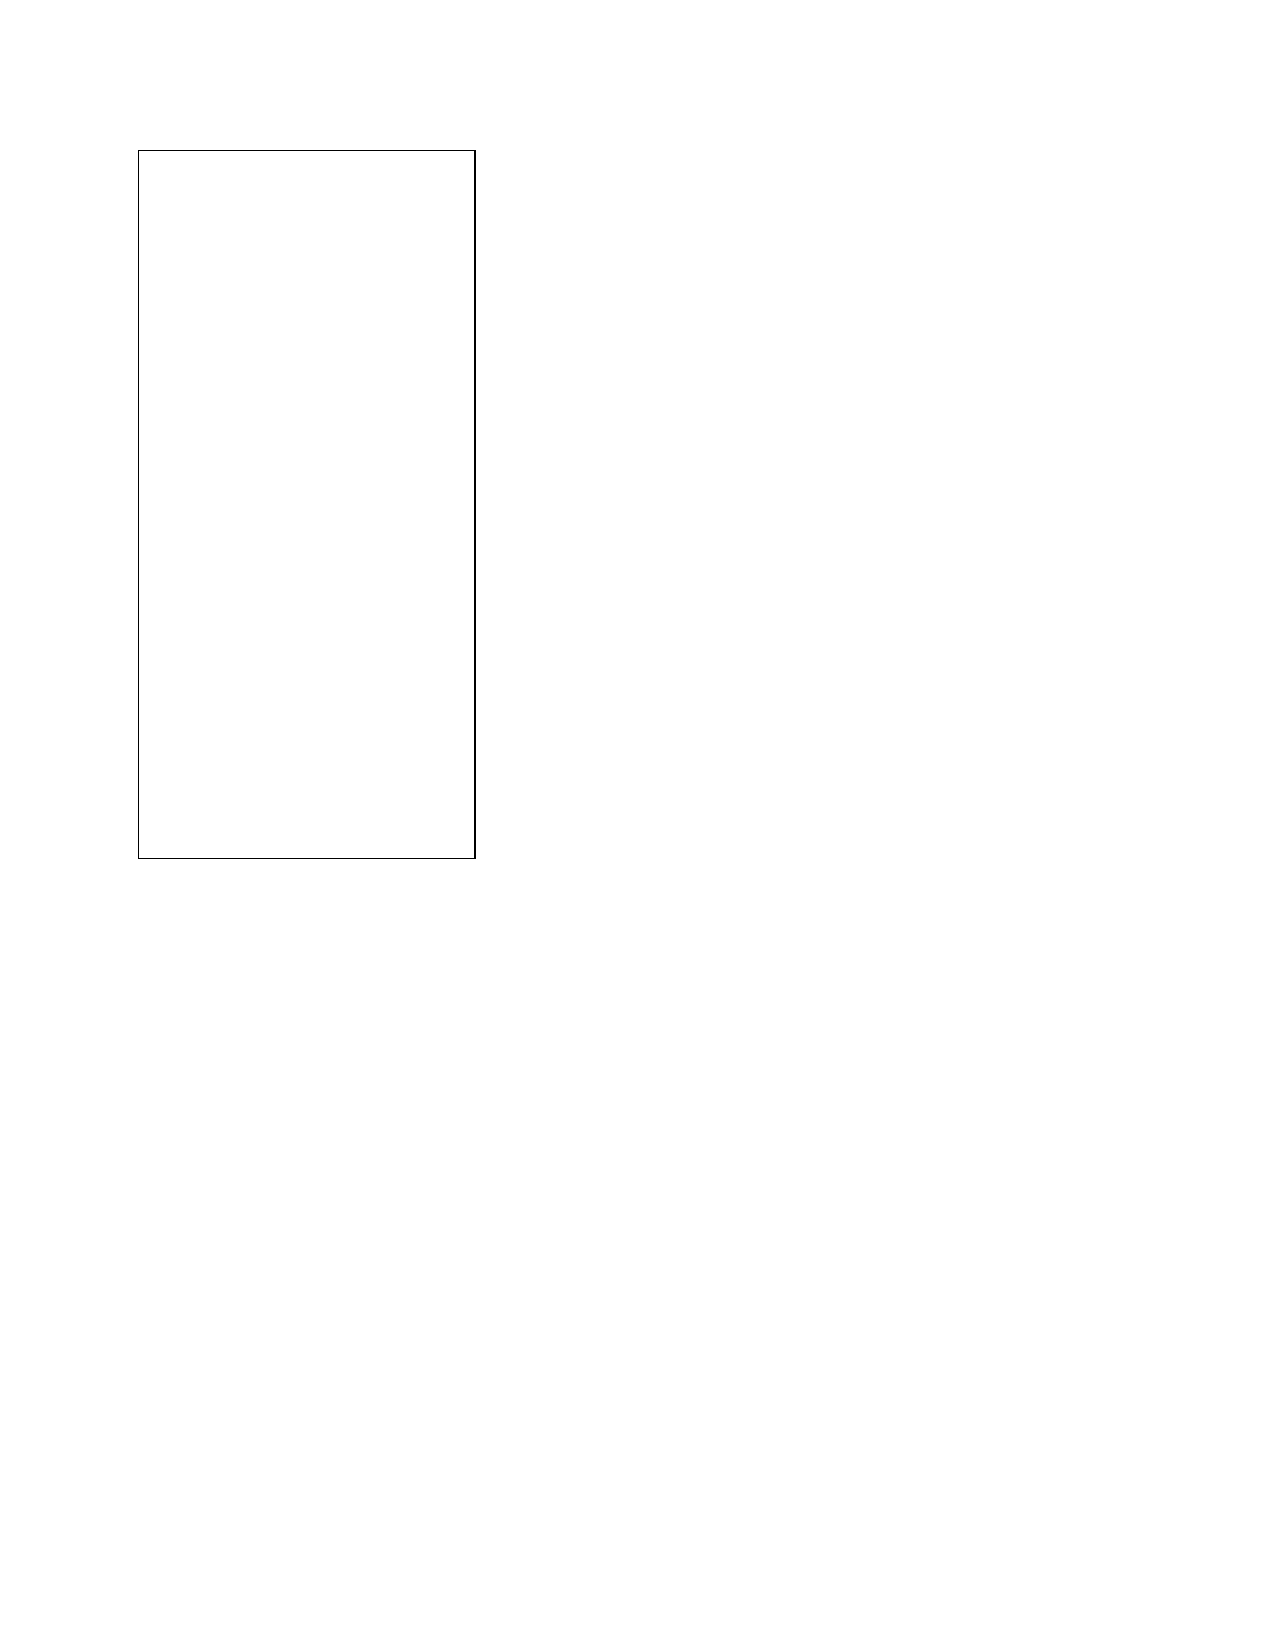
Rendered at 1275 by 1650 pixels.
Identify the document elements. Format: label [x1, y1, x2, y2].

table_header [139, 151, 474, 858]
